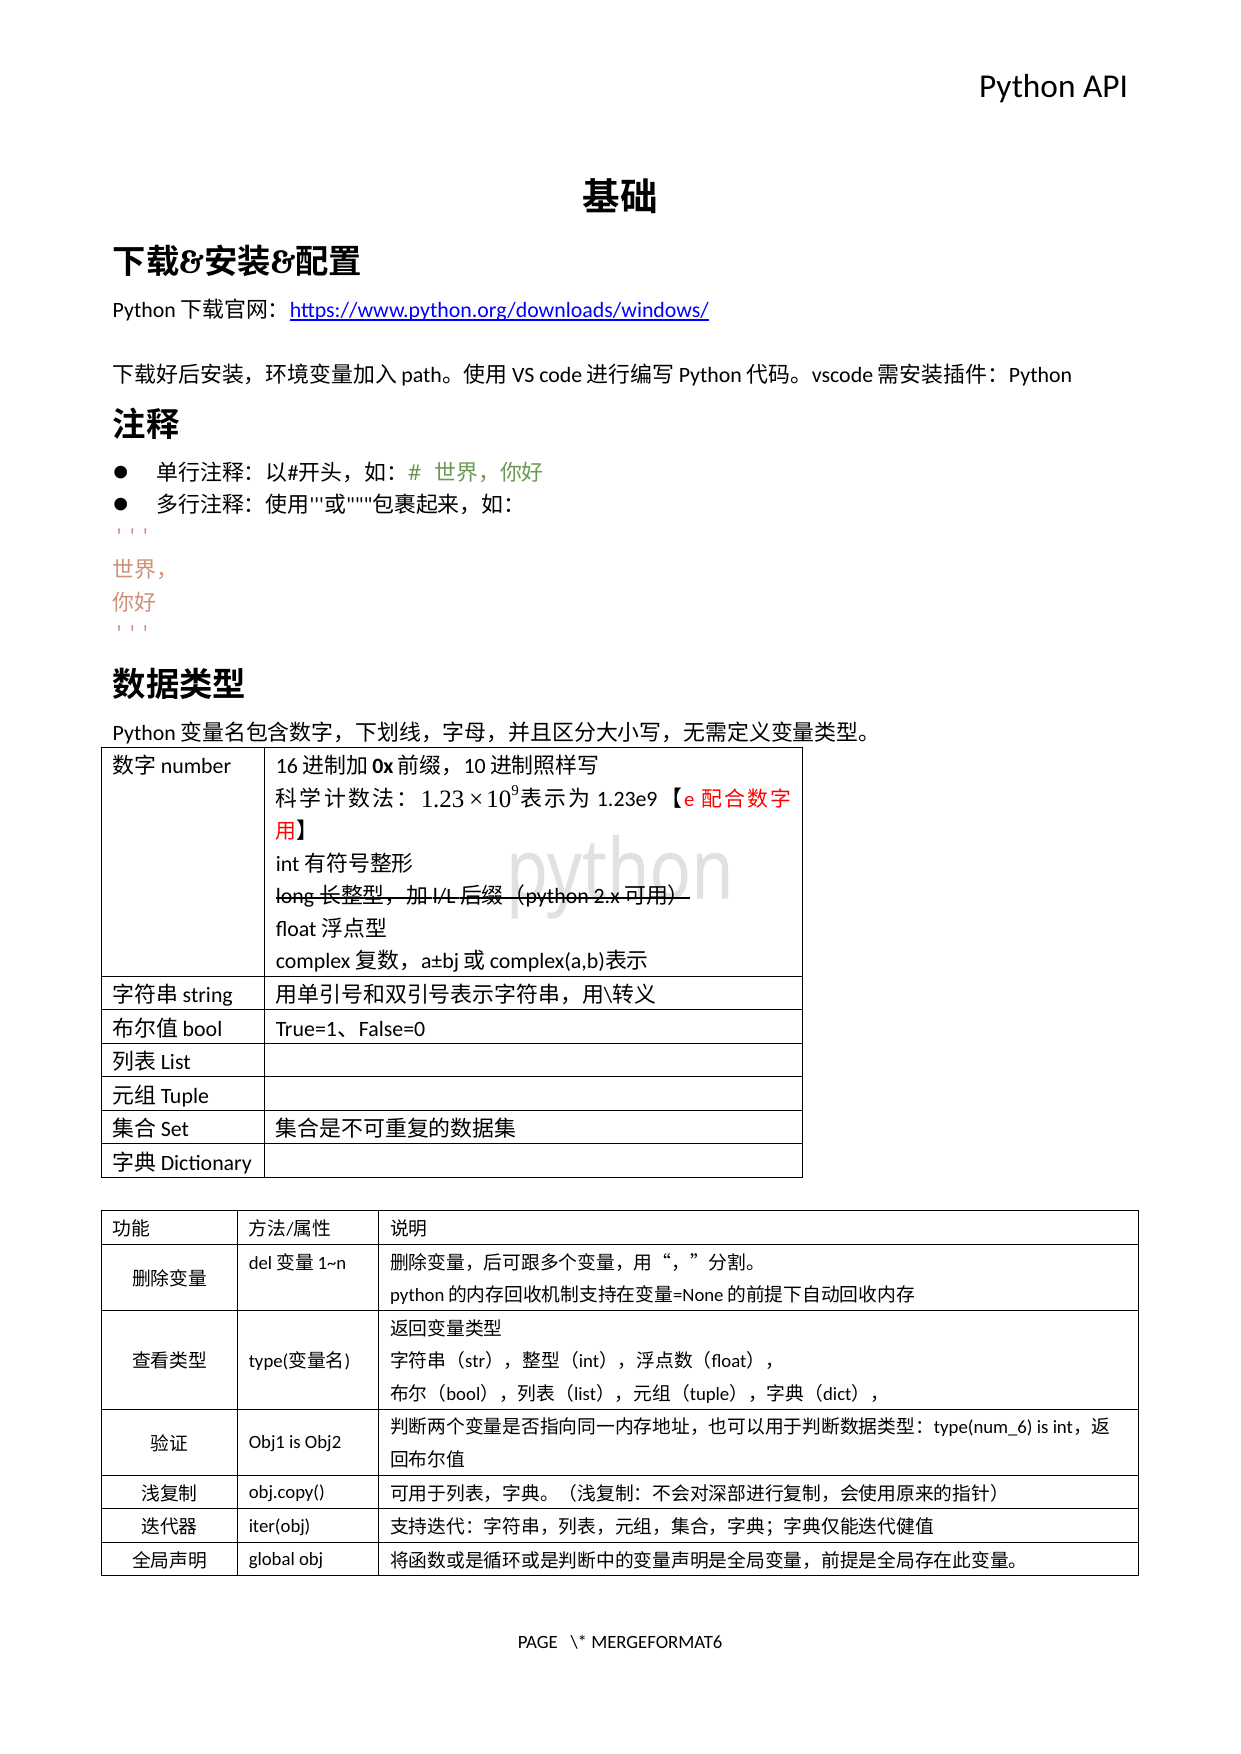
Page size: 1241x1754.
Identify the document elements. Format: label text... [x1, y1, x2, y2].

table_cell 可用于列表，字典。（浅复制：不会对深部进行复制，会使用原来的指针） [379, 1476, 1138, 1508]
table_cell [265, 1077, 802, 1110]
table_cell del 变量1~n [238, 1245, 378, 1310]
table_header 方法/属性 [238, 1211, 378, 1244]
table_cell 验证 [102, 1410, 237, 1474]
table_header 数字number [102, 748, 264, 976]
table_cell 字符串string [102, 977, 264, 1009]
table_cell [265, 1044, 802, 1076]
table_cell 将函数或是循环或是判断中的变量声明是全局变量，前提是全局存在此变量。 [379, 1543, 1138, 1575]
table_header 16进制加0x前缀，10进制照样写 科学计数法：表示为1.23e9【e配合数字用】 int 有符号整形 long 长整型，加l/L后缀（python 2.x可用） float 浮点型 complex 复数，a±bj或complex(a,b)表示 [265, 748, 802, 976]
table_cell 布尔值bool [102, 1010, 264, 1043]
text ''' [112, 617, 1128, 649]
table_cell 元组Tuple [102, 1077, 264, 1110]
table_cell 集合Set [102, 1111, 264, 1143]
table_header 说明 [379, 1211, 1138, 1244]
list 多行注释：使用'''或"""包裹起来，如： [112, 487, 1128, 519]
subtitle 下载&安装&配置 [112, 227, 1128, 292]
table_header 功能 [102, 1211, 237, 1244]
table_cell 判断两个变量是否指向同一内存地址，也可以用于判断数据类型：type(num_6) is int，返回布尔值 [379, 1410, 1138, 1474]
table_cell 全局声明 [102, 1543, 237, 1575]
table_cell 删除变量 [102, 1245, 237, 1310]
table_cell 查看类型 [102, 1311, 237, 1408]
table_cell 迭代器 [102, 1509, 237, 1542]
list 单行注释：以#开头，如：# 世界，你好 [112, 454, 1128, 487]
table_cell 返回变量类型 字符串（str），整型（int），浮点数（float）， 布尔（bool），列表（list），元组（tuple），字典（dict）， [379, 1311, 1138, 1408]
text 下载好后安装，环境变量加入path。使用VS code进行编写Python代码。vscode需安装插件：Python [112, 357, 1128, 389]
table_cell global obj [238, 1543, 378, 1575]
table_cell 删除变量，后可跟多个变量，用“，”分割。 python的内存回收机制支持在变量=None的前提下自动回收内存 [379, 1245, 1138, 1310]
subtitle 数据类型 [112, 649, 1128, 714]
table_cell 列表List [102, 1044, 264, 1076]
text Python下载官网：https://www.python.org/downloads/windows/ [112, 292, 1128, 324]
text 世界， [112, 552, 1128, 584]
table_cell Obj1 is Obj2 [238, 1410, 378, 1474]
table_cell 用单引号和双引号表示字符串，用\转义 [265, 977, 802, 1009]
subtitle 注释 [112, 389, 1128, 454]
table_cell 支持迭代：字符串，列表，元组，集合，字典；字典仅能迭代健值 [379, 1509, 1138, 1542]
text ''' [112, 519, 1128, 552]
table_cell 集合是不可重复的数据集 [265, 1111, 802, 1143]
table_cell [265, 1144, 802, 1177]
table_cell 浅复制 [102, 1476, 237, 1508]
table_cell iter(obj) [238, 1509, 378, 1542]
text 你好 [112, 584, 1128, 617]
table_cell True=1、False=0 [265, 1010, 802, 1043]
table_cell type(变量名) [238, 1311, 378, 1408]
table_cell obj.copy() [238, 1476, 378, 1508]
table_cell 字典Dictionary [102, 1144, 264, 1177]
subtitle 基础 [112, 162, 1128, 227]
text Python变量名包含数字，下划线，字母，并且区分大小写，无需定义变量类型。 [112, 714, 1128, 747]
